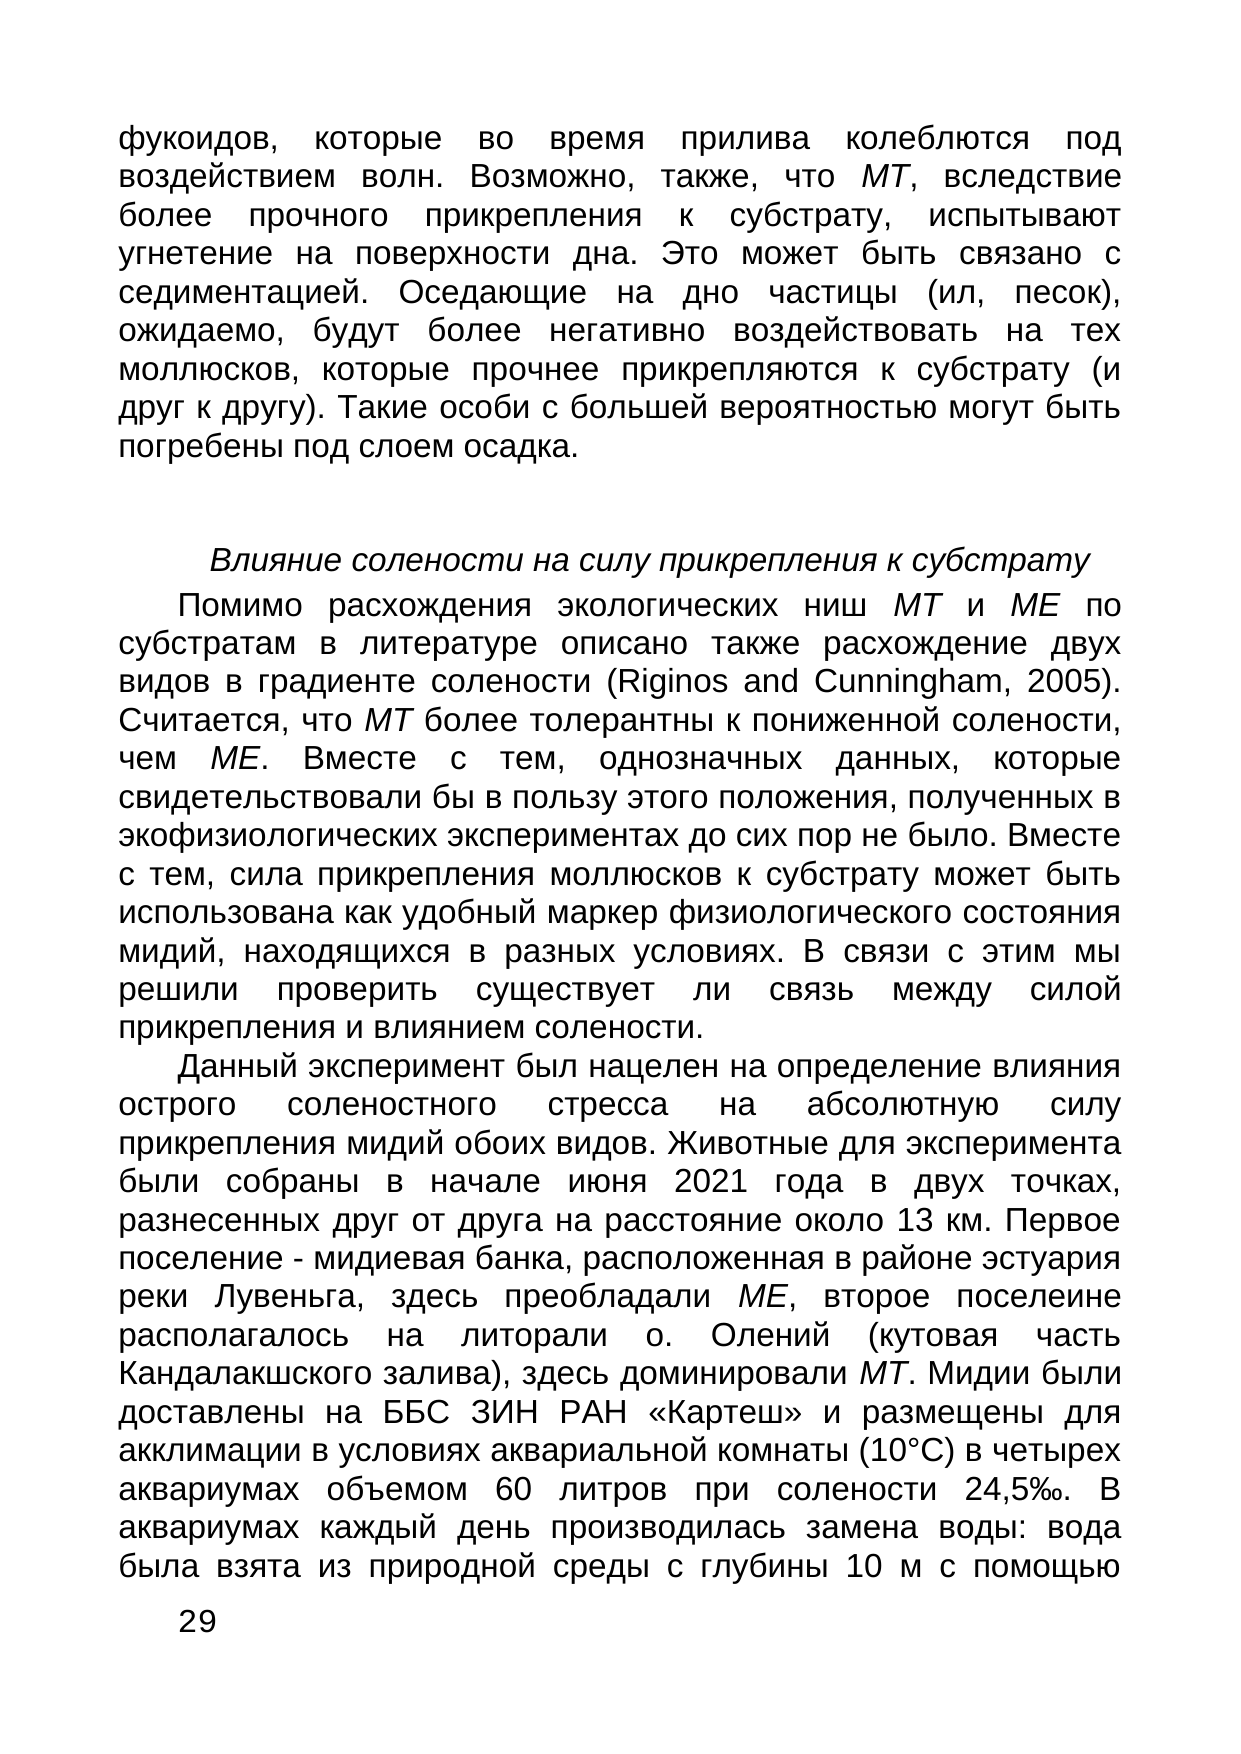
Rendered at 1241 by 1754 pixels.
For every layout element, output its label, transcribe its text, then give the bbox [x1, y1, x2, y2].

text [118, 1046, 1122, 1584]
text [118, 118, 1122, 464]
subtitle Влияние солености на силу прикрепления к субстрату [118, 540, 1122, 578]
text Помимо расхождения экологических ниш MT и ME по субстратам в литературе описано также расхождение двух видов в градиенте солености (Riginos and Cunningham, 2005). Считается, что MT более толерантны к пониженной солености, чем ME. Вместе с тем, однозначных данных, которые свидетельствовали бы в пользу этого положения, полученных в экофизиологических экспериментах до сих пор не было. Вместе с тем, сила прикрепления моллюсков к субстрату может быть использована как удобный маркер физиологического состояния мидий, находящихся в разных условиях. В связи с этим мы решили проверить существует ли связь между силой прикрепления и влиянием солености. [118, 585, 1122, 1046]
